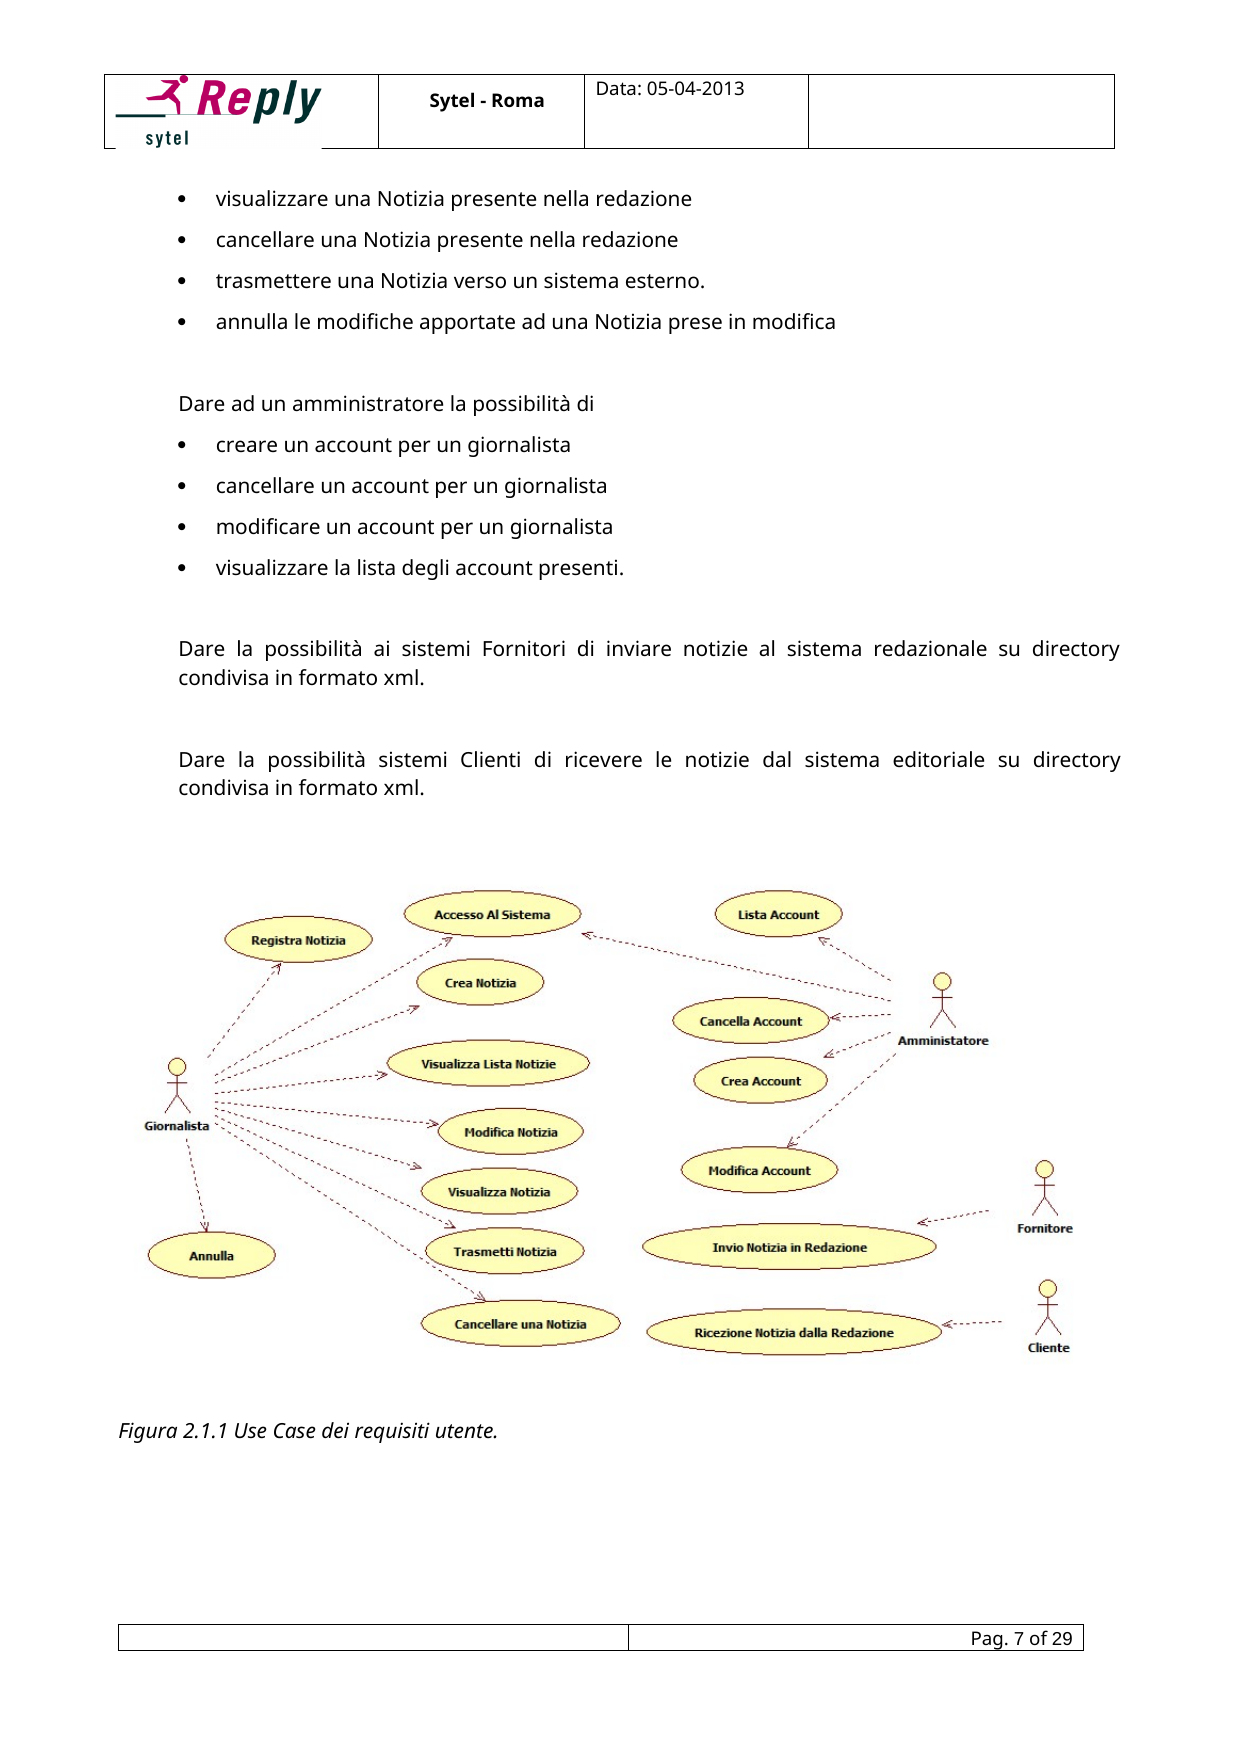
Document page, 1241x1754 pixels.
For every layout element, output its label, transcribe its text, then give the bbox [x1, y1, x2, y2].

list annulla le modifiche apportate ad una Notizia prese in modifica [178, 307, 1122, 336]
list cancellare un account per un giornalista [178, 471, 1122, 499]
picture [118, 870, 1123, 1382]
list modificare un account per un giornalista [178, 512, 1122, 540]
text Dare la possibilità ai sistemi Fornitori di inviare notizie al sistema redazionale su directory condivisa in formato xml. [178, 634, 1122, 691]
text Dare la possibilità sistemi Clienti di ricevere le notizie dal sistema editoriale su directory condivisa in formato xml. [178, 745, 1122, 802]
text Figura 2.1.1 Use Case dei requisiti utente. [118, 1416, 1122, 1444]
list cancellare una Notizia presente nella redazione [178, 225, 1122, 254]
list visualizzare una Notizia presente nella redazione [178, 184, 1122, 213]
picture [115, 75, 322, 149]
text Dare ad un amministratore la possibilità di [178, 389, 1122, 417]
list creare un account per un giornalista [178, 430, 1122, 458]
list visualizzare la lista degli account presenti. [178, 553, 1122, 581]
list trasmettere una Notizia verso un sistema esterno. [178, 266, 1122, 294]
